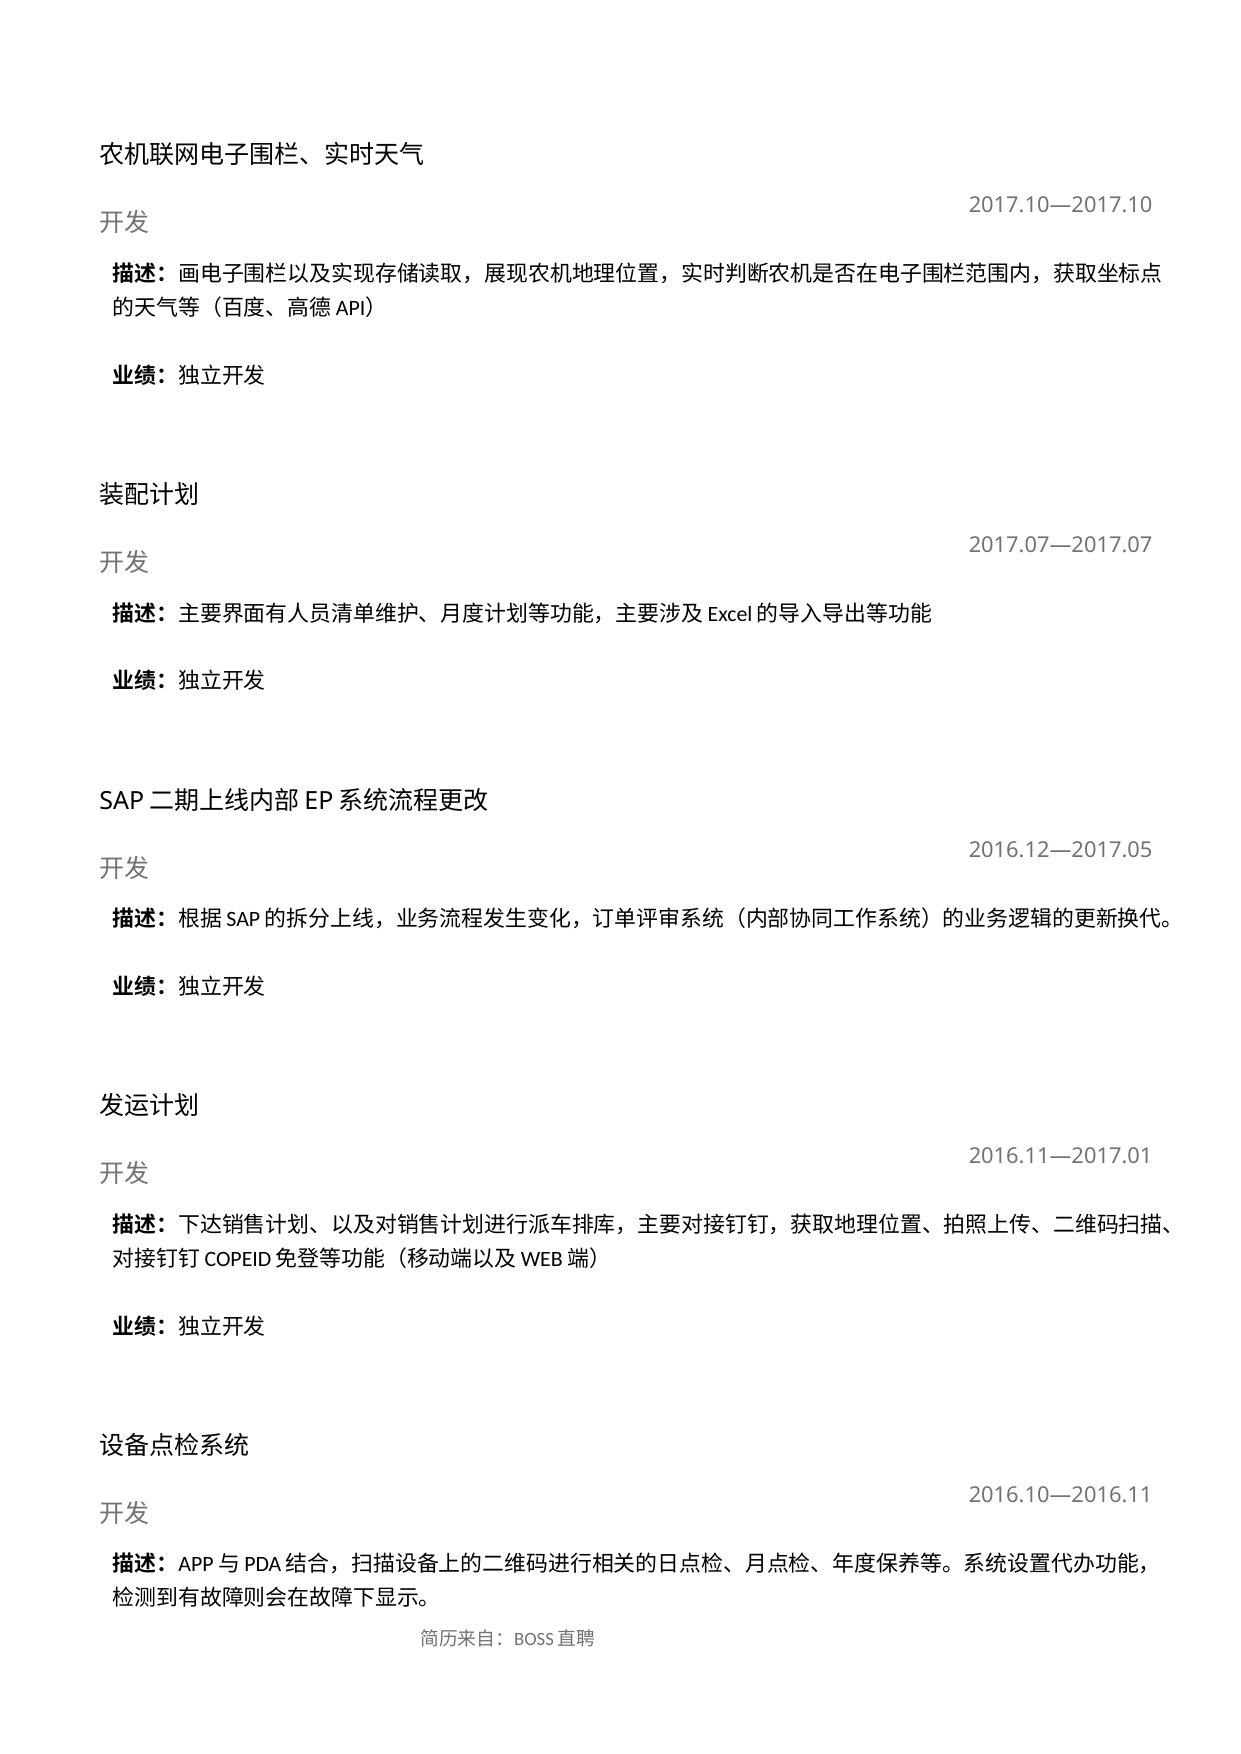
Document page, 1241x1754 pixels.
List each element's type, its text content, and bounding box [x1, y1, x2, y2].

table_header 发运计划 [75, 1070, 1163, 1138]
table_header 农机联网电子围栏、实时天气 [75, 119, 1163, 187]
text 描述：根据SAP的拆分上线，业务流程发生变化，订单评审系统（内部协同工作系统）的业务逻辑的更新换代。 [112, 900, 1165, 934]
table_cell 开发 [75, 1138, 857, 1206]
table_cell 开发 [75, 1478, 857, 1545]
text 业绩：独立开发 [112, 662, 1165, 696]
table_header SAP二期上线内部EP系统流程更改 [75, 764, 1163, 832]
text 描述：下达销售计划、以及对销售计划进行派车排库，主要对接钉钉，获取地理位置、拍照上传、二维码扫描、对接钉钉COPEID免登等功能（移动端以及WEB端） [112, 1206, 1165, 1274]
text 描述：画电子围栏以及实现存储读取，展现农机地理位置，实时判断农机是否在电子围栏范围内，获取坐标点的天气等（百度、高德API） [112, 255, 1165, 323]
table_header 设备点检系统 [75, 1410, 1163, 1477]
text 业绩：独立开发 [112, 968, 1165, 1002]
table_cell 开发 [75, 527, 857, 594]
table_cell 2017.10—2017.10 [858, 187, 1163, 255]
text 描述：主要界面有人员清单维护、月度计划等功能，主要涉及Excel的导入导出等功能 [112, 594, 1165, 628]
text 描述：APP与PDA结合，扫描设备上的二维码进行相关的日点检、月点检、年度保养等。系统设置代办功能，检测到有故障则会在故障下显示。 [112, 1545, 1165, 1613]
table_header 装配计划 [75, 459, 1163, 527]
table_cell 2016.12—2017.05 [858, 832, 1163, 900]
table_cell 开发 [75, 187, 857, 255]
table_cell 2016.10—2016.11 [858, 1478, 1163, 1545]
text 业绩：独立开发 [112, 1308, 1165, 1342]
text 业绩：独立开发 [112, 357, 1165, 391]
table_cell 2016.11—2017.01 [858, 1138, 1163, 1206]
table_cell 2017.07—2017.07 [858, 527, 1163, 594]
table_cell 开发 [75, 832, 857, 900]
